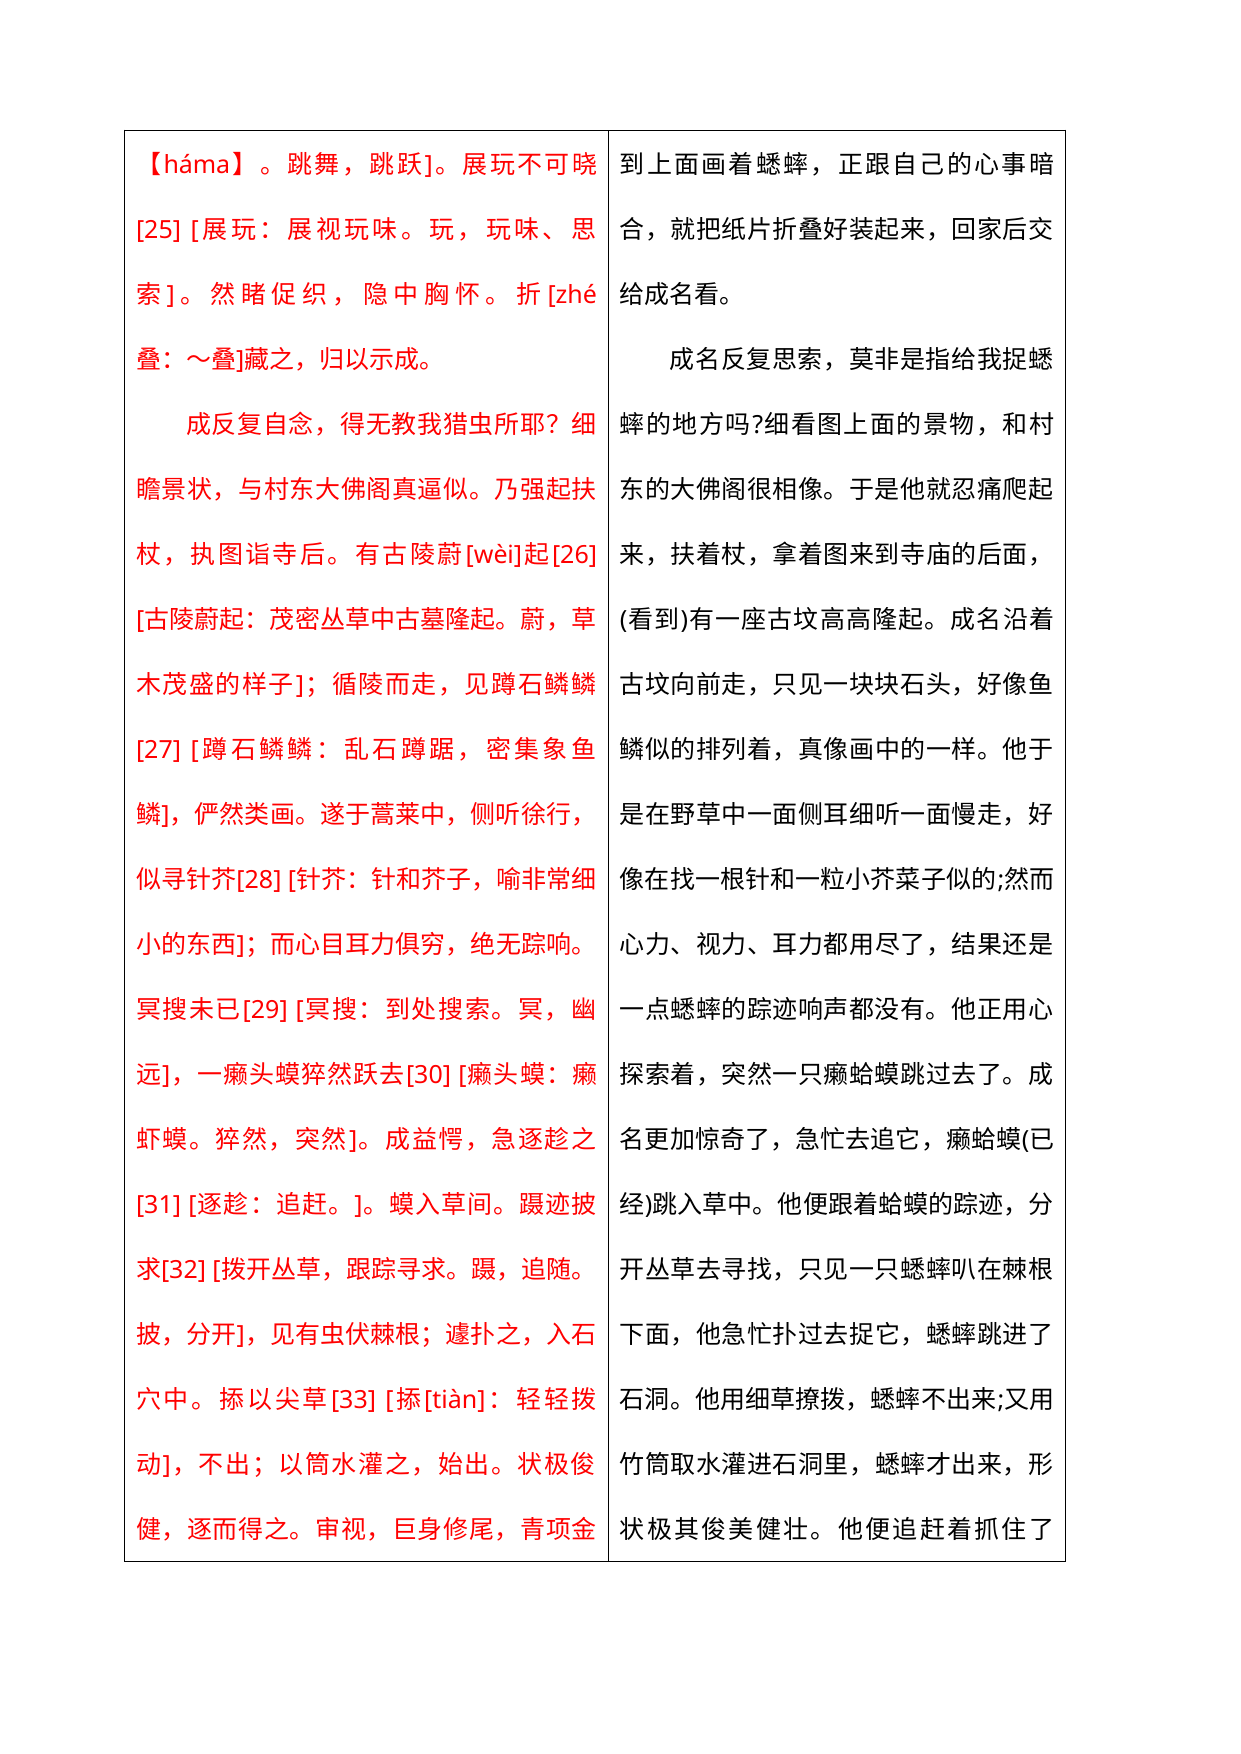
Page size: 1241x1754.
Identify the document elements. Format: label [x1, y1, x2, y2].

table_cell [125, 131, 608, 1561]
table_cell [609, 131, 1065, 1561]
